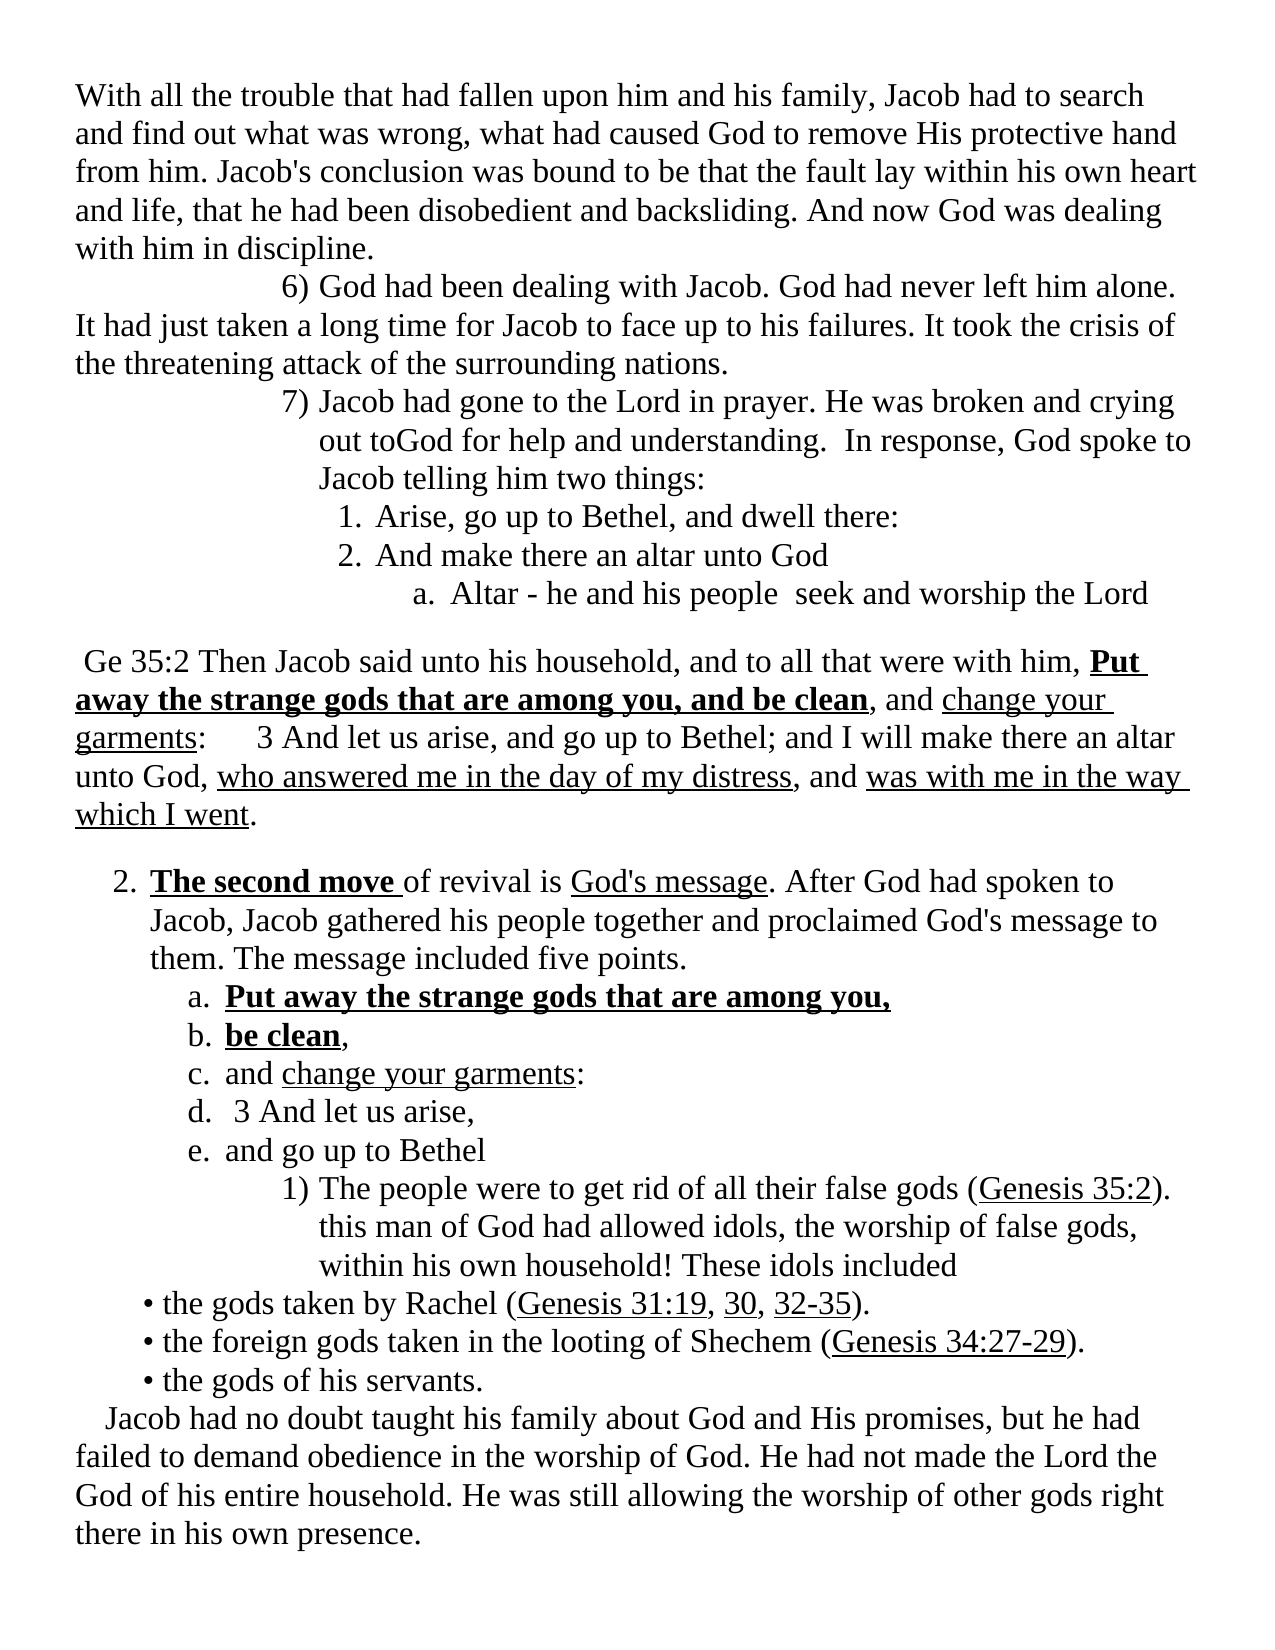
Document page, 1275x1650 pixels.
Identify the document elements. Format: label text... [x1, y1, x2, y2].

list be clean, [187, 1015, 1200, 1053]
text With all the trouble that had fallen upon him and his family, Jacob had to search and find out what was wrong, what had caused God to remove His protective hand from him. Jacob's conclusion was bound to be that the fault lay within his own heart and life, that he had been disobedient and backsliding. And now God was dealing with him in discipline. [75, 75, 1200, 267]
list Jacob had gone to the Lord in prayer. He was broken and crying out toGod for help and understanding. In response, God spoke to Jacob telling him two things: [281, 382, 1200, 497]
list The second move of revival is God's message. After God had spoken to Jacob, Jacob gathered his people together and proclaimed God's message to them. The message included five points. [112, 862, 1200, 977]
list 3 And let us arise, [187, 1092, 1200, 1130]
list God had been dealing with Jacob. God had never left him alone. [281, 267, 1200, 305]
list Arise, go up to Bethel, and dwell there: [337, 497, 1200, 535]
text Ge 35:2 Then Jacob said unto his household, and to all that were with him, Put away the strange gods that are among you, and be clean, and change your garments: 3 And let us arise, and go up to Bethel; and I will make there an altar unto God, who answered me in the day of my distress, and was with me in the way which I went. [75, 641, 1200, 832]
list Altar - he and his people seek and worship the Lord [412, 573, 1200, 612]
list Put away the strange gods that are among you, [187, 977, 1200, 1015]
text • the gods taken by Rachel (Genesis 31:19, 30, 32-35). [142, 1283, 1200, 1322]
list And make there an altar unto God [337, 535, 1200, 573]
list The people were to get rid of all their false gods (Genesis 35:2). this man of God had allowed idols, the worship of false gods, within his own household! These idols included [281, 1168, 1200, 1283]
list and go up to Bethel [187, 1130, 1200, 1168]
text It had just taken a long time for Jacob to face up to his failures. It took the crisis of the threatening attack of the surrounding nations. [75, 305, 1200, 382]
text • the foreign gods taken in the looting of Shechem (Genesis 34:27-29). [142, 1322, 1200, 1360]
text Jacob had no doubt taught his family about God and His promises, but he had failed to demand obedience in the worship of God. He had not made the Lord the God of his entire household. He was still allowing the worship of other gods right there in his own presence. [75, 1398, 1200, 1552]
list and change your garments: [187, 1053, 1200, 1092]
text • the gods of his servants. [142, 1360, 1200, 1398]
